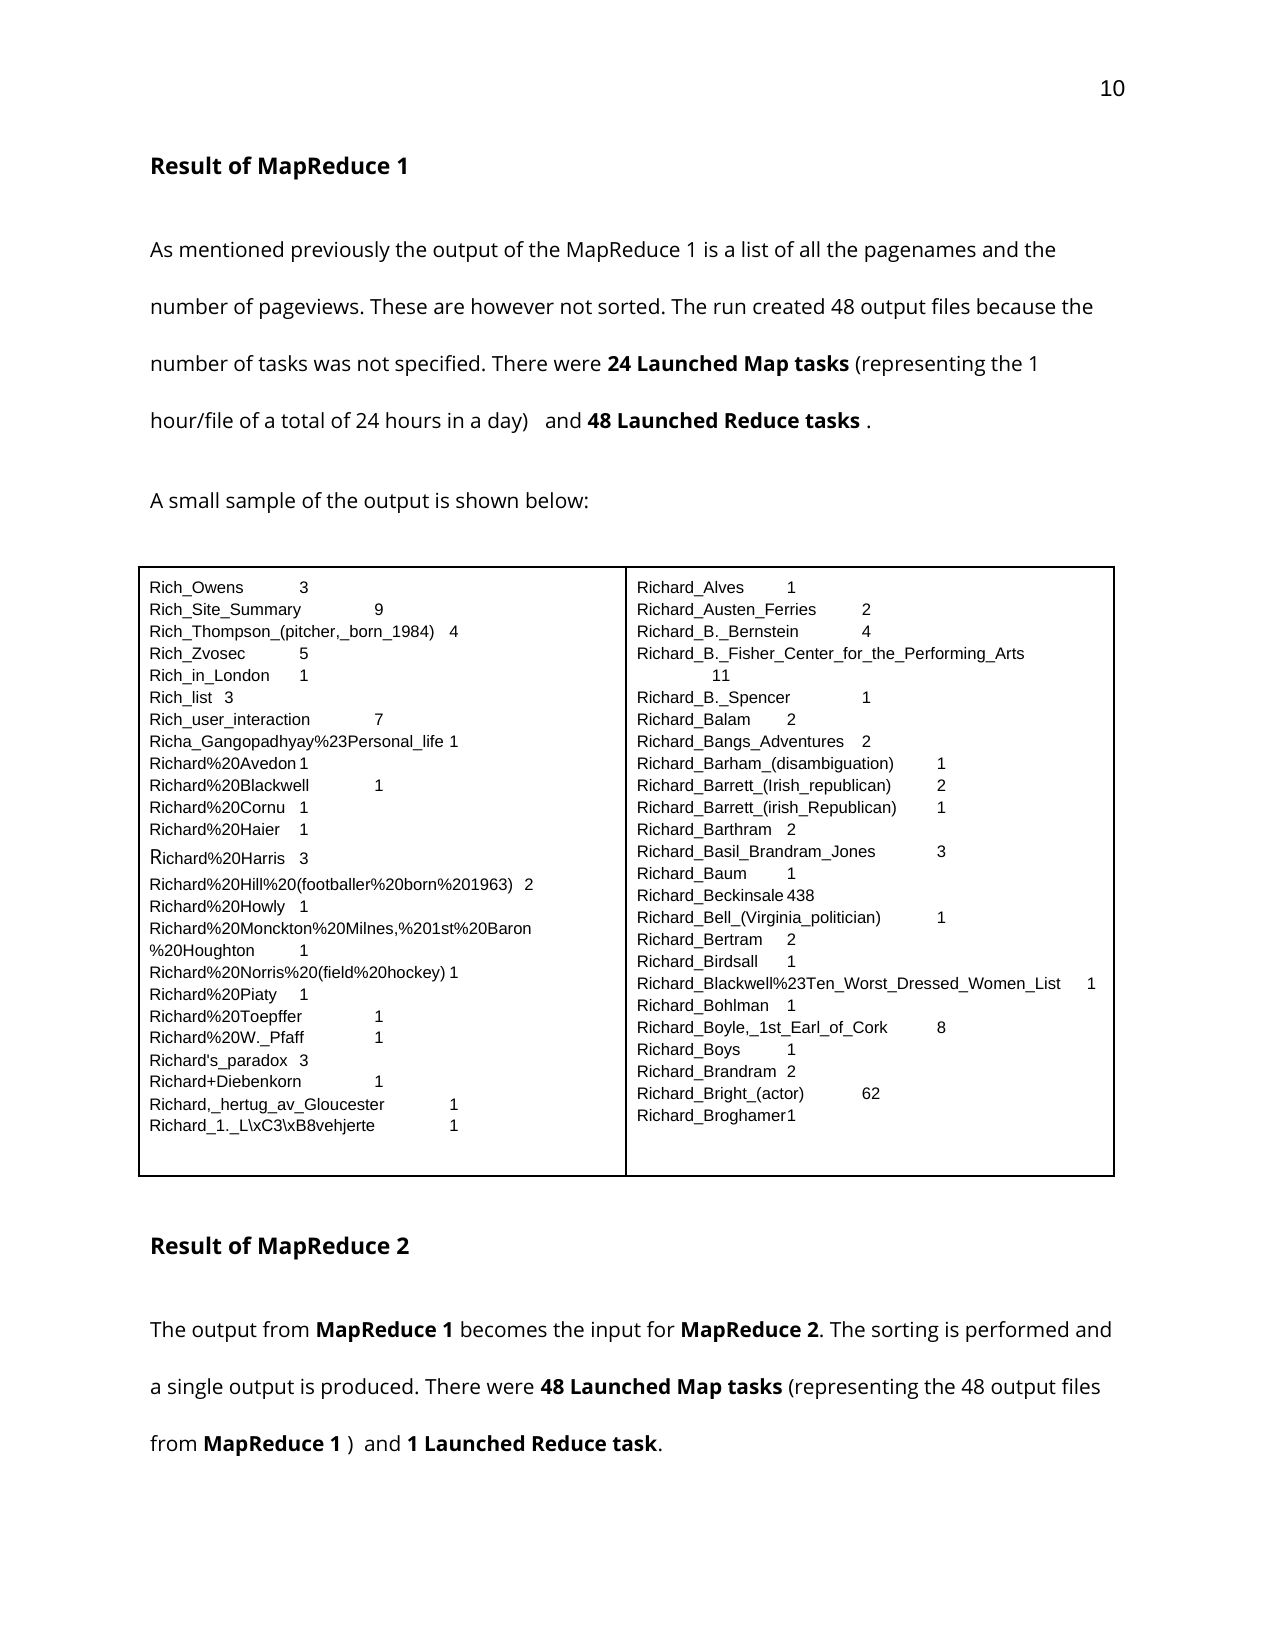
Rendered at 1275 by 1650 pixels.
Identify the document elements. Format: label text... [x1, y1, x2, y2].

text As mentioned previously the output of the MapReduce 1 is a list of all the pagenames and the number of pageviews. These are however not sorted. The run created 48 output files because the number of tasks was not specified. There were 24 Launched Map tasks (representing the 1 hour/file of a total of 24 hours in a day) and 48 Launched Reduce tasks . [150, 235, 1125, 434]
text A small sample of the output is shown below: [150, 486, 1125, 514]
table_header Richard_Alves 1 Richard_Austen_Ferries 2 Richard_B._Bernstein 4 Richard_B._Fisher_Center_for_the_Performing_Arts 11 Richard_B._Spencer 1 Richard_Balam 2 Richard_Bangs_Adventures 2 Richard_Barham_(disambiguation) 1 Richard_Barrett_(Irish_republican) 2 Richard_Barrett_(irish_Republican) 1 Richard_Barthram 2 Richard_Basil_Brandram_Jones 3 Richard_Baum 1 Richard_Beckinsale 438 Richard_Bell_(Virginia_politician) 1 Richard_Bertram 2 Richard_Birdsall 1 Richard_Blackwell%23Ten_Worst_Dressed_Women_List 1 Richard_Bohlman 1 Richard_Boyle,_1st_Earl_of_Cork 8 Richard_Boys 1 Richard_Brandram 2 Richard_Bright_(actor) 62 Richard_Broghamer 1 [627, 568, 1113, 1175]
text Result of MapReduce 1 [150, 150, 1125, 181]
text Result of MapReduce 2 [150, 1230, 1125, 1261]
text The output from MapReduce 1 becomes the input for MapReduce 2. The sorting is performed and a single output is produced. There were 48 Launched Map tasks (representing the 48 output files from MapReduce 1 ) and 1 Launched Reduce task. [150, 1316, 1125, 1458]
table_header Rich_Owens 3 Rich_Site_Summary 9 Rich_Thompson_(pitcher,_born_1984) 4 Rich_Zvosec 5 Rich_in_London 1 Rich_list 3 Rich_user_interaction 7 Richa_Gangopadhyay%23Personal_life 1 Richard%20Avedon 1 Richard%20Blackwell 1 Richard%20Cornu 1 Richard%20Haier 1 Richard%20Harris 3 Richard%20Hill%20(footballer%20born%201963) 2 Richard%20Howly 1 Richard%20Monckton%20Milnes,%201st%20Baron%20Houghton 1 Richard%20Norris%20(field%20hockey) 1 Richard%20Piaty 1 Richard%20Toepffer 1 Richard%20W._Pfaff 1 Richard's_paradox 3 Richard+Diebenkorn 1 Richard,_hertug_av_Gloucester 1 Richard_1._L\xC3\xB8vehjerte 1 [140, 568, 625, 1175]
